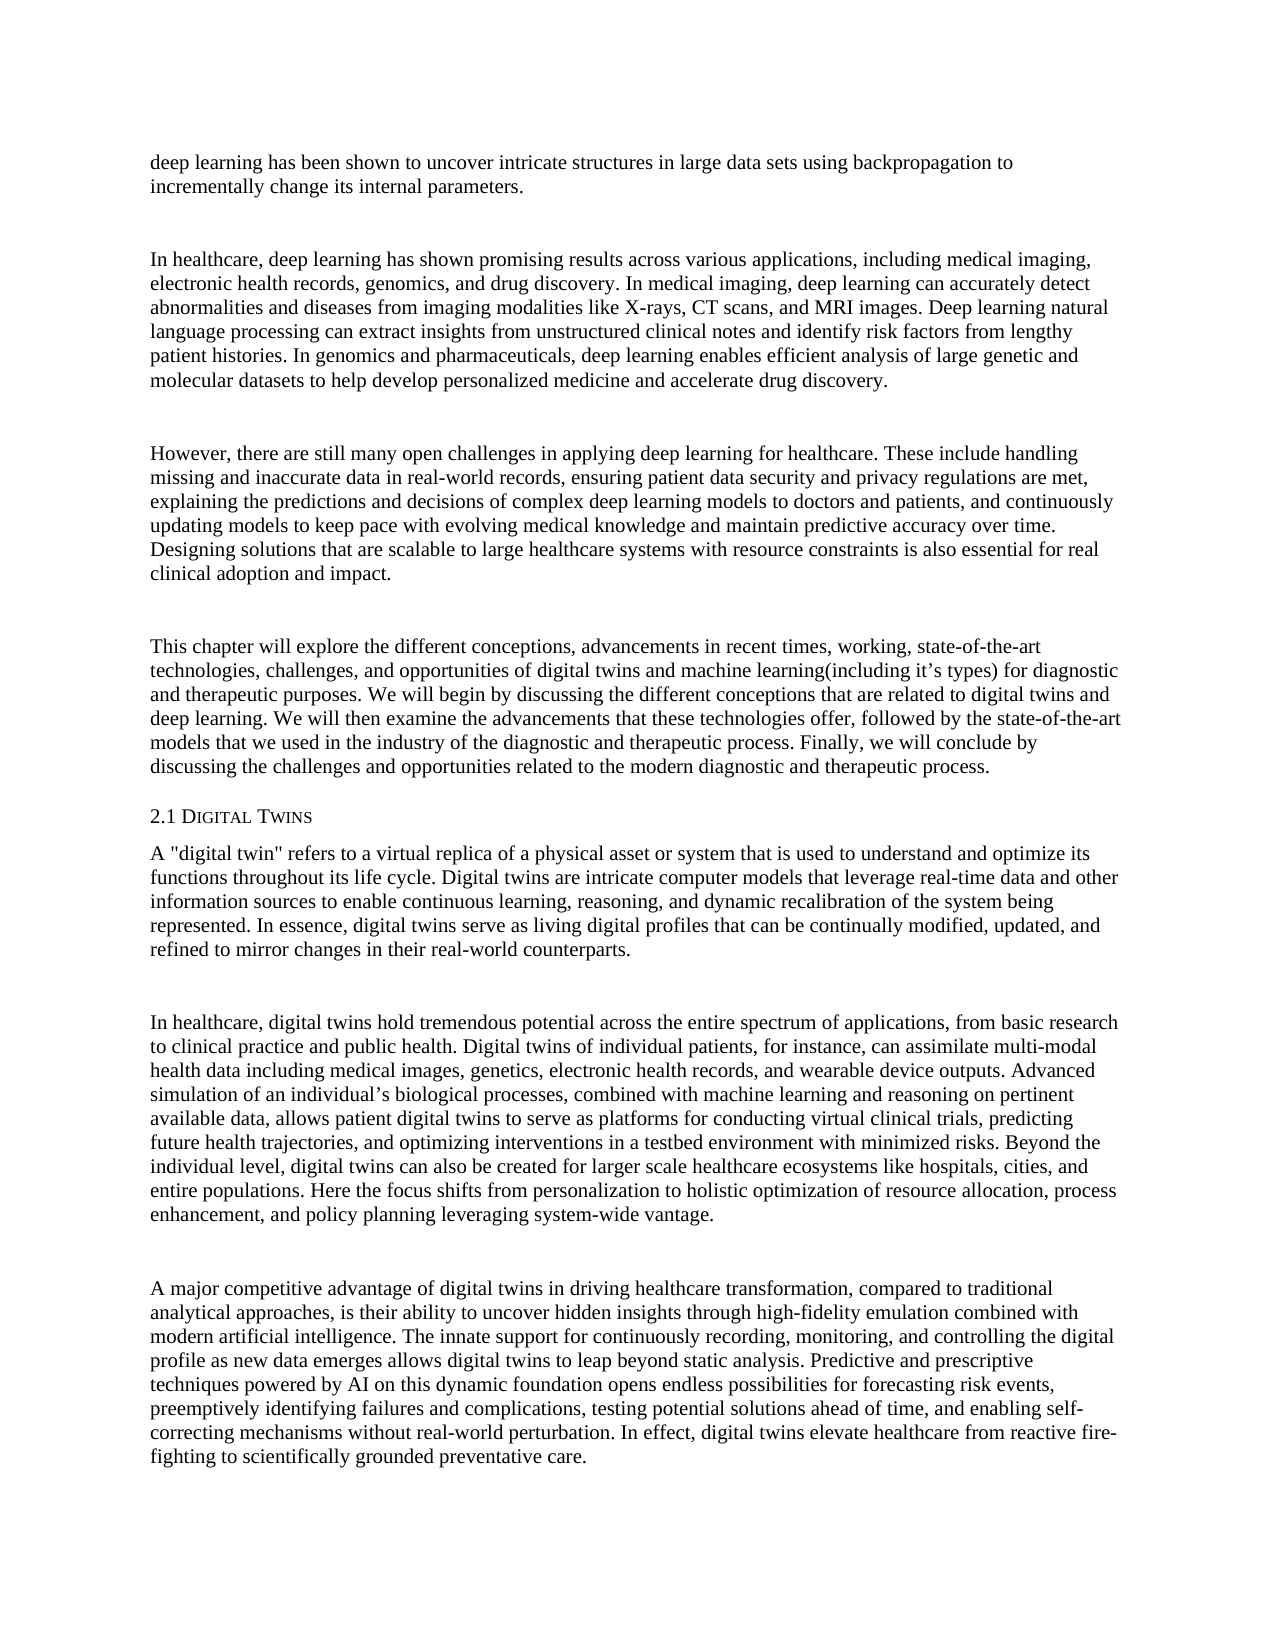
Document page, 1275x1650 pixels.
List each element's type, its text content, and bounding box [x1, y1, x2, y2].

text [150, 150, 1125, 198]
text 2.1 Digital Twins [150, 804, 1125, 828]
text In healthcare, deep learning has shown promising results across various applications, including medical imaging, electronic health records, genomics, and drug discovery. In medical imaging, deep learning can accurately detect abnormalities and diseases from imaging modalities like X-rays, CT scans, and MRI images. Deep learning natural language processing can extract insights from unstructured clinical notes and identify risk factors from lengthy patient histories. In genomics and pharmaceuticals, deep learning enables efficient analysis of large genetic and molecular datasets to help develop personalized medicine and accelerate drug discovery. [150, 247, 1125, 392]
text This chapter will explore the different conceptions, advancements in recent times, working, state-of-the-art technologies, challenges, and opportunities of digital twins and machine learning(including it’s types) for diagnostic and therapeutic purposes. We will begin by discussing the different conceptions that are related to digital twins and deep learning. We will then examine the advancements that these technologies offer, followed by the state-of-the-art models that we used in the industry of the diagnostic and therapeutic process. Finally, we will conclude by discussing the challenges and opportunities related to the modern diagnostic and therapeutic process. [150, 634, 1125, 778]
text In healthcare, digital twins hold tremendous potential across the entire spectrum of applications, from basic research to clinical practice and public health. Digital twins of individual patients, for instance, can assimilate multi-modal health data including medical images, genetics, electronic health records, and wearable device outputs. Advanced simulation of an individual’s biological processes, combined with machine learning and reasoning on pertinent available data, allows patient digital twins to serve as platforms for conducting virtual clinical trials, predicting future health trajectories, and optimizing interventions in a testbed environment with minimized risks. Beyond the individual level, digital twins can also be created for larger scale healthcare ecosystems like hospitals, cities, and entire populations. Here the focus shifts from personalization to holistic optimization of resource allocation, process enhancement, and policy planning leveraging system-wide vantage. [150, 1010, 1125, 1226]
text However, there are still many open challenges in applying deep learning for healthcare. These include handling missing and inaccurate data in real-world records, ensuring patient data security and privacy regulations are met, explaining the predictions and decisions of complex deep learning models to doctors and patients, and continuously updating models to keep pace with evolving medical knowledge and maintain predictive accuracy over time. Designing solutions that are scalable to large healthcare systems with resource constraints is also essential for real clinical adoption and impact. [150, 441, 1125, 585]
text A major competitive advantage of digital twins in driving healthcare transformation, compared to traditional analytical approaches, is their ability to uncover hidden insights through high-fidelity emulation combined with modern artificial intelligence. The innate support for continuously recording, monitoring, and controlling the digital profile as new data emerges allows digital twins to leap beyond static analysis. Predictive and prescriptive techniques powered by AI on this dynamic foundation opens endless possibilities for forecasting risk events, preemptively identifying failures and complications, testing potential solutions ahead of time, and enabling self-correcting mechanisms without real-world perturbation. In effect, digital twins elevate healthcare from reactive fire-fighting to scientifically grounded preventative care. [150, 1276, 1125, 1468]
text A "digital twin" refers to a virtual replica of a physical asset or system that is used to understand and optimize its functions throughout its life cycle. Digital twins are intricate computer models that leverage real-time data and other information sources to enable continuous learning, reasoning, and dynamic recalibration of the system being represented. In essence, digital twins serve as living digital profiles that can be continually modified, updated, and refined to mirror changes in their real-world counterparts. [150, 841, 1125, 961]
